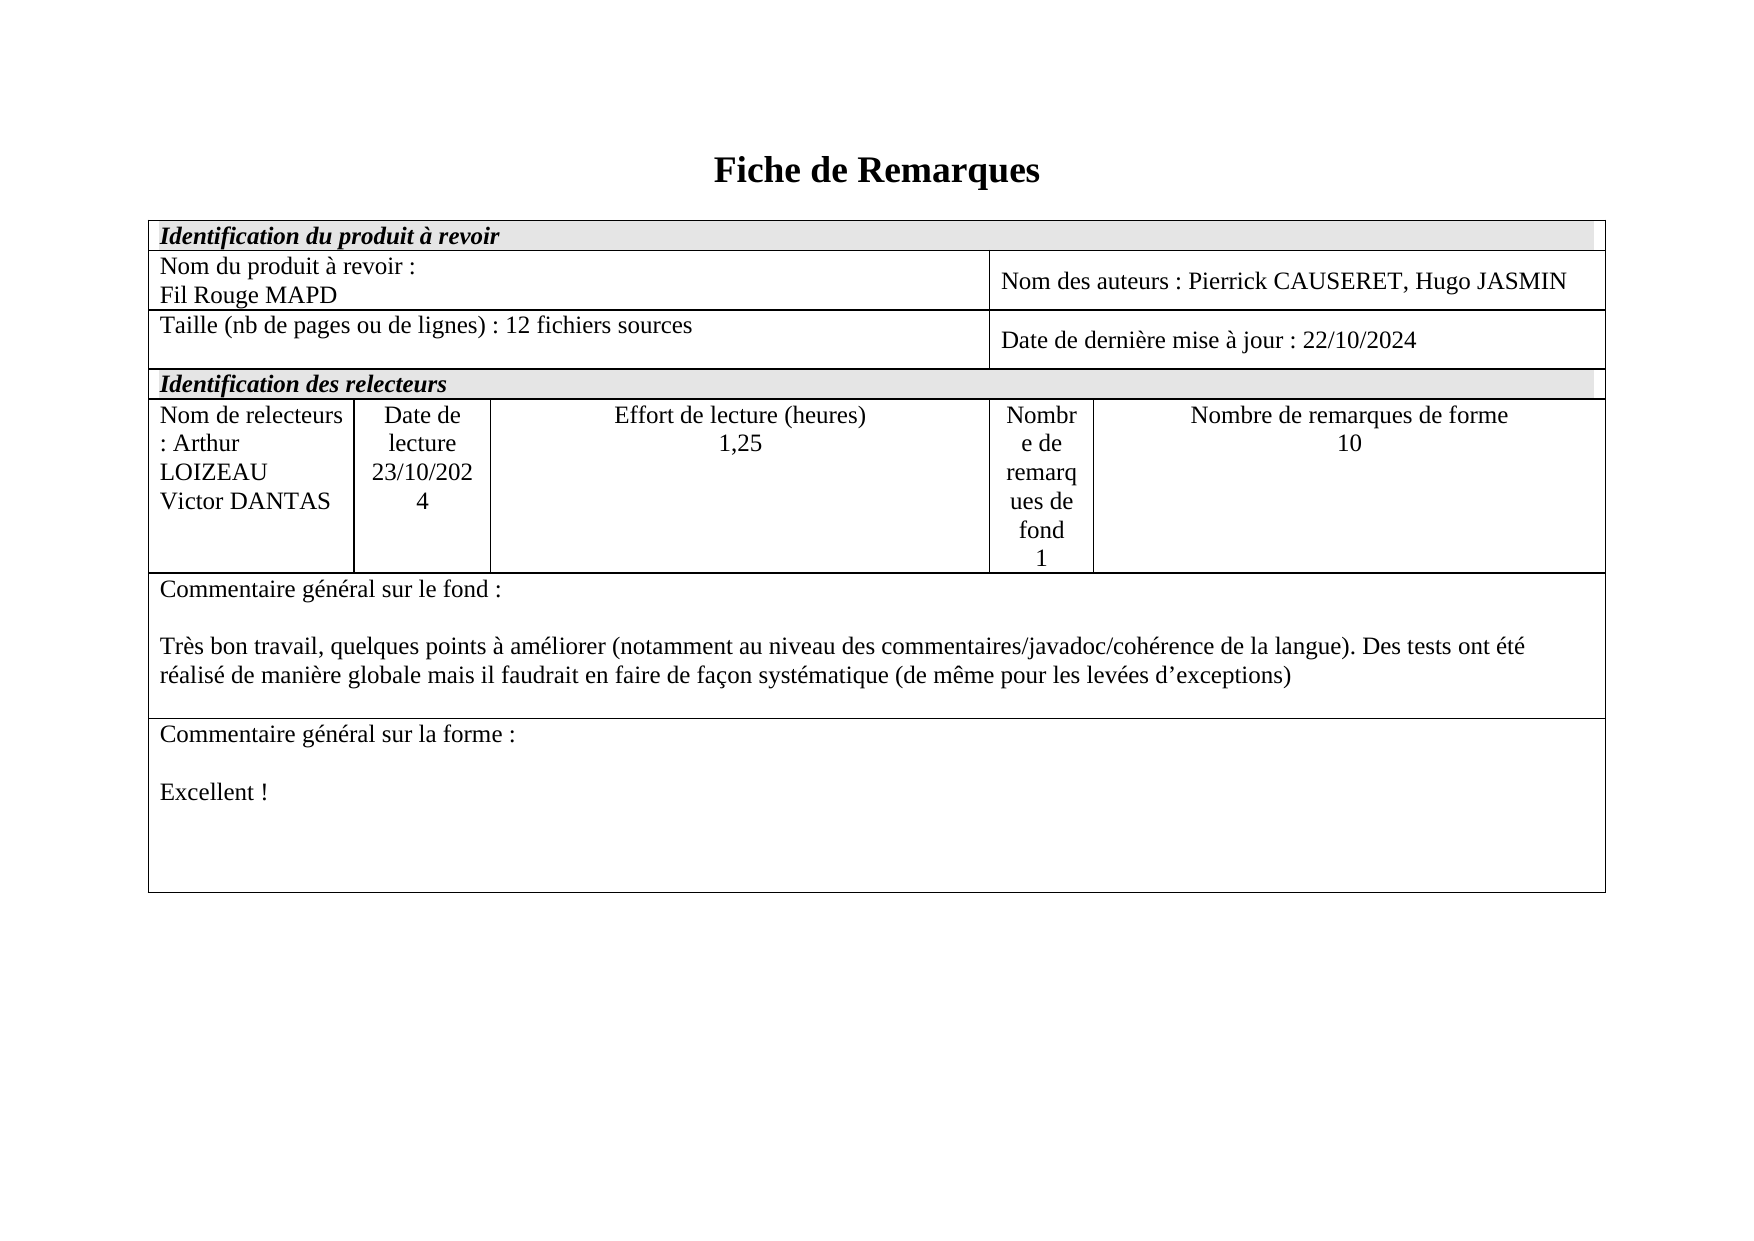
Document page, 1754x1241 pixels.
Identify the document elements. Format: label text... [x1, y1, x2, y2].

table_cell Nombre de remarques de fond 1 [990, 400, 1093, 572]
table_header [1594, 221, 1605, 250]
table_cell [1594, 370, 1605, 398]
table_cell Taille (nb de pages ou de lignes) : 12 fichiers sources [149, 311, 989, 368]
table_cell Nom des auteurs : Pierrick CAUSERET, Hugo JASMIN [990, 251, 1605, 309]
table_cell Nombre de remarques de forme 10 [1094, 400, 1605, 572]
text Fiche de Remarques [148, 148, 1606, 191]
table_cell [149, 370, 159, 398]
table_cell Commentaire général sur le fond : Très bon travail, quelques points à améliorer (notamment au niveau des commentaires/javadoc/cohérence de la langue). Des tests ont été réalisé de manière globale mais il faudrait en faire de façon systématique (de même pour les levées d’exceptions) [149, 574, 1605, 718]
table_cell Nom du produit à revoir : Fil Rouge MAPD [149, 251, 989, 309]
table_cell Commentaire général sur la forme : Excellent ! [149, 719, 1605, 892]
table_cell Date de dernière mise à jour : 22/10/2024 [990, 311, 1605, 368]
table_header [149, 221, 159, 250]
table_cell Effort de lecture (heures) 1,25 [491, 400, 989, 572]
table_cell Nom de relecteurs : Arthur LOIZEAU Victor DANTAS [149, 400, 353, 572]
table_cell Date de lecture 23/10/2024 [355, 400, 490, 572]
